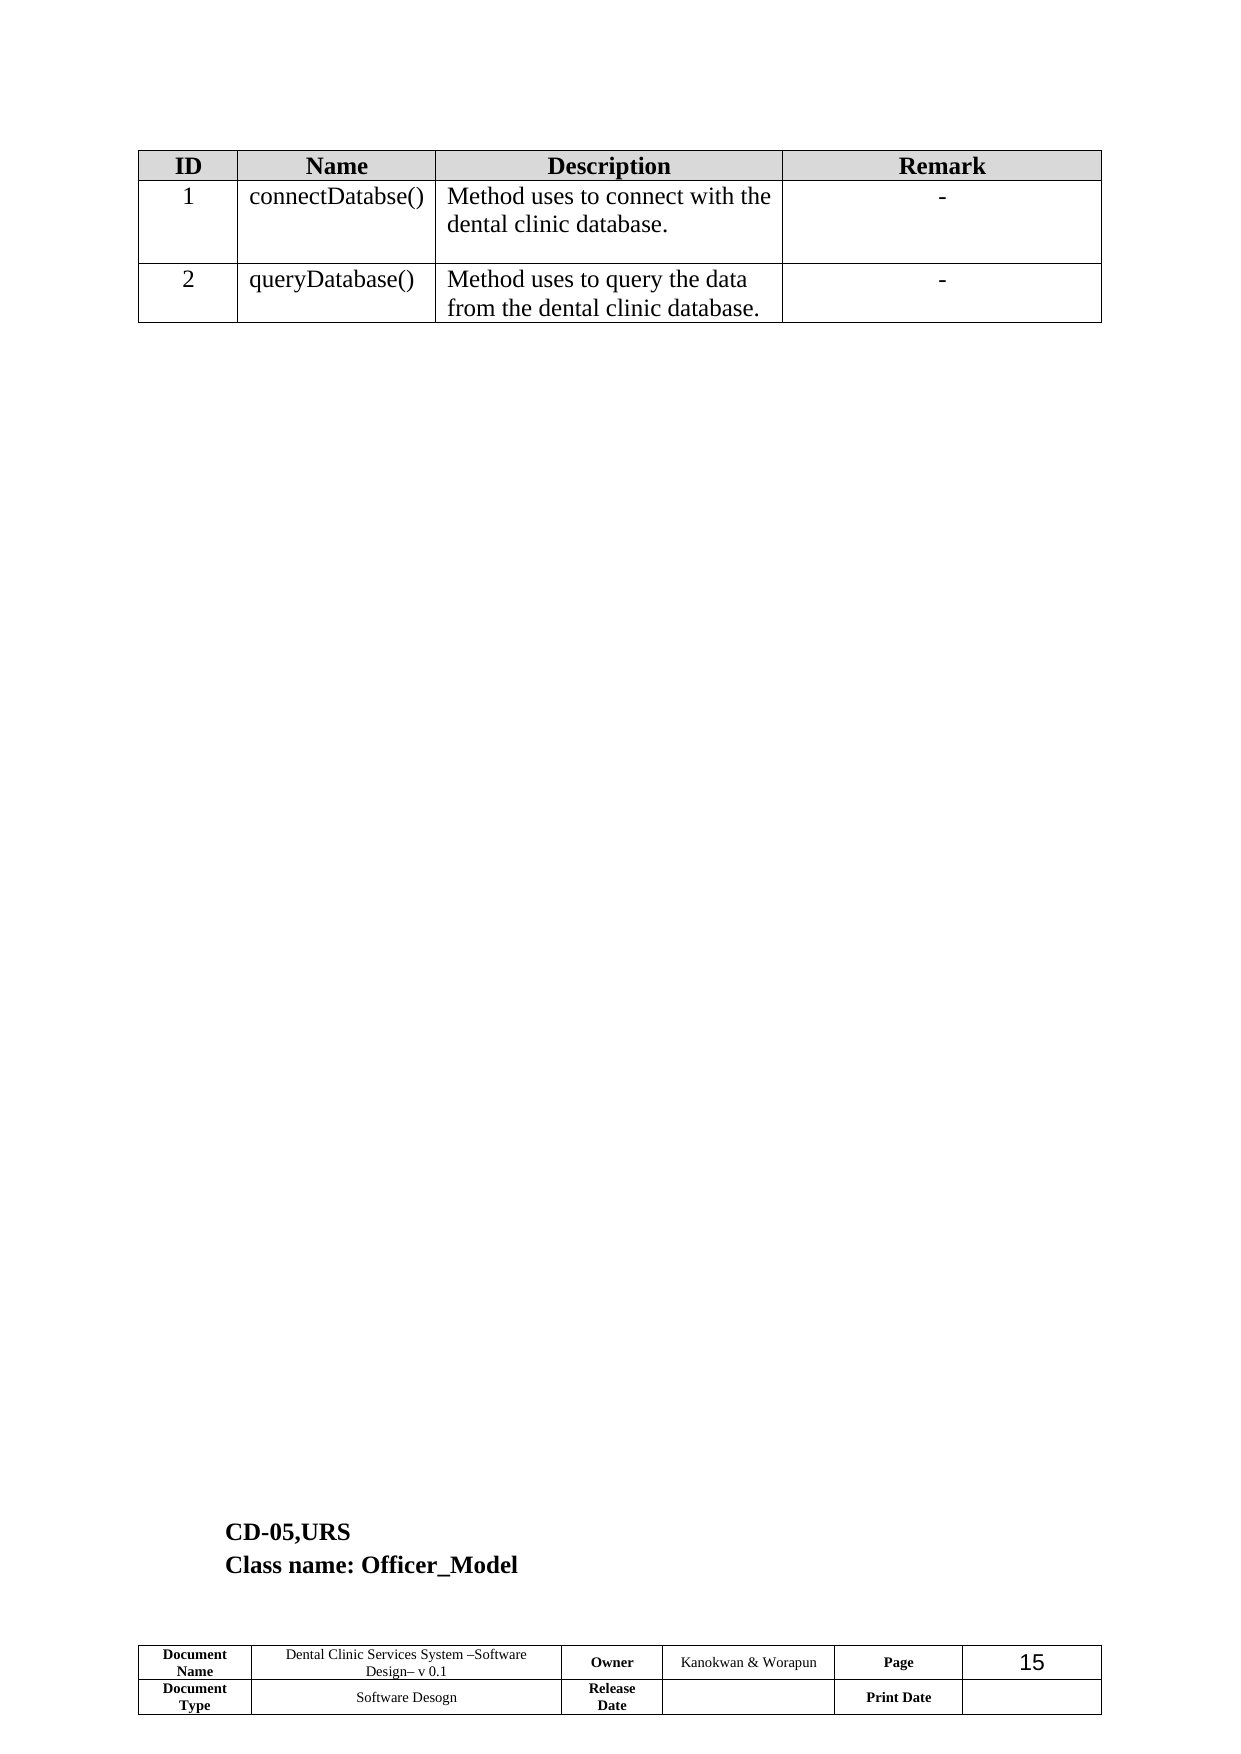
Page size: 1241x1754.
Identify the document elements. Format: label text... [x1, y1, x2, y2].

table_cell - [783, 264, 1101, 322]
table_cell Method uses to query the data from the dental clinic database. [436, 264, 782, 322]
text Class name: Officer_Model [150, 1550, 1090, 1579]
table_cell 2 [139, 264, 237, 322]
table_cell - [783, 181, 1101, 263]
table_cell Method uses to connect with the dental clinic database. [436, 181, 782, 263]
table_header Name [238, 151, 435, 180]
table_cell queryDatabase() [238, 264, 435, 322]
text CD-05,URS [150, 1517, 1090, 1546]
table_cell connectDatabse() [238, 181, 435, 263]
table_cell 1 [139, 181, 237, 263]
table_header Remark [783, 151, 1101, 180]
table_header ID [139, 151, 237, 180]
table_header Description [436, 151, 782, 180]
